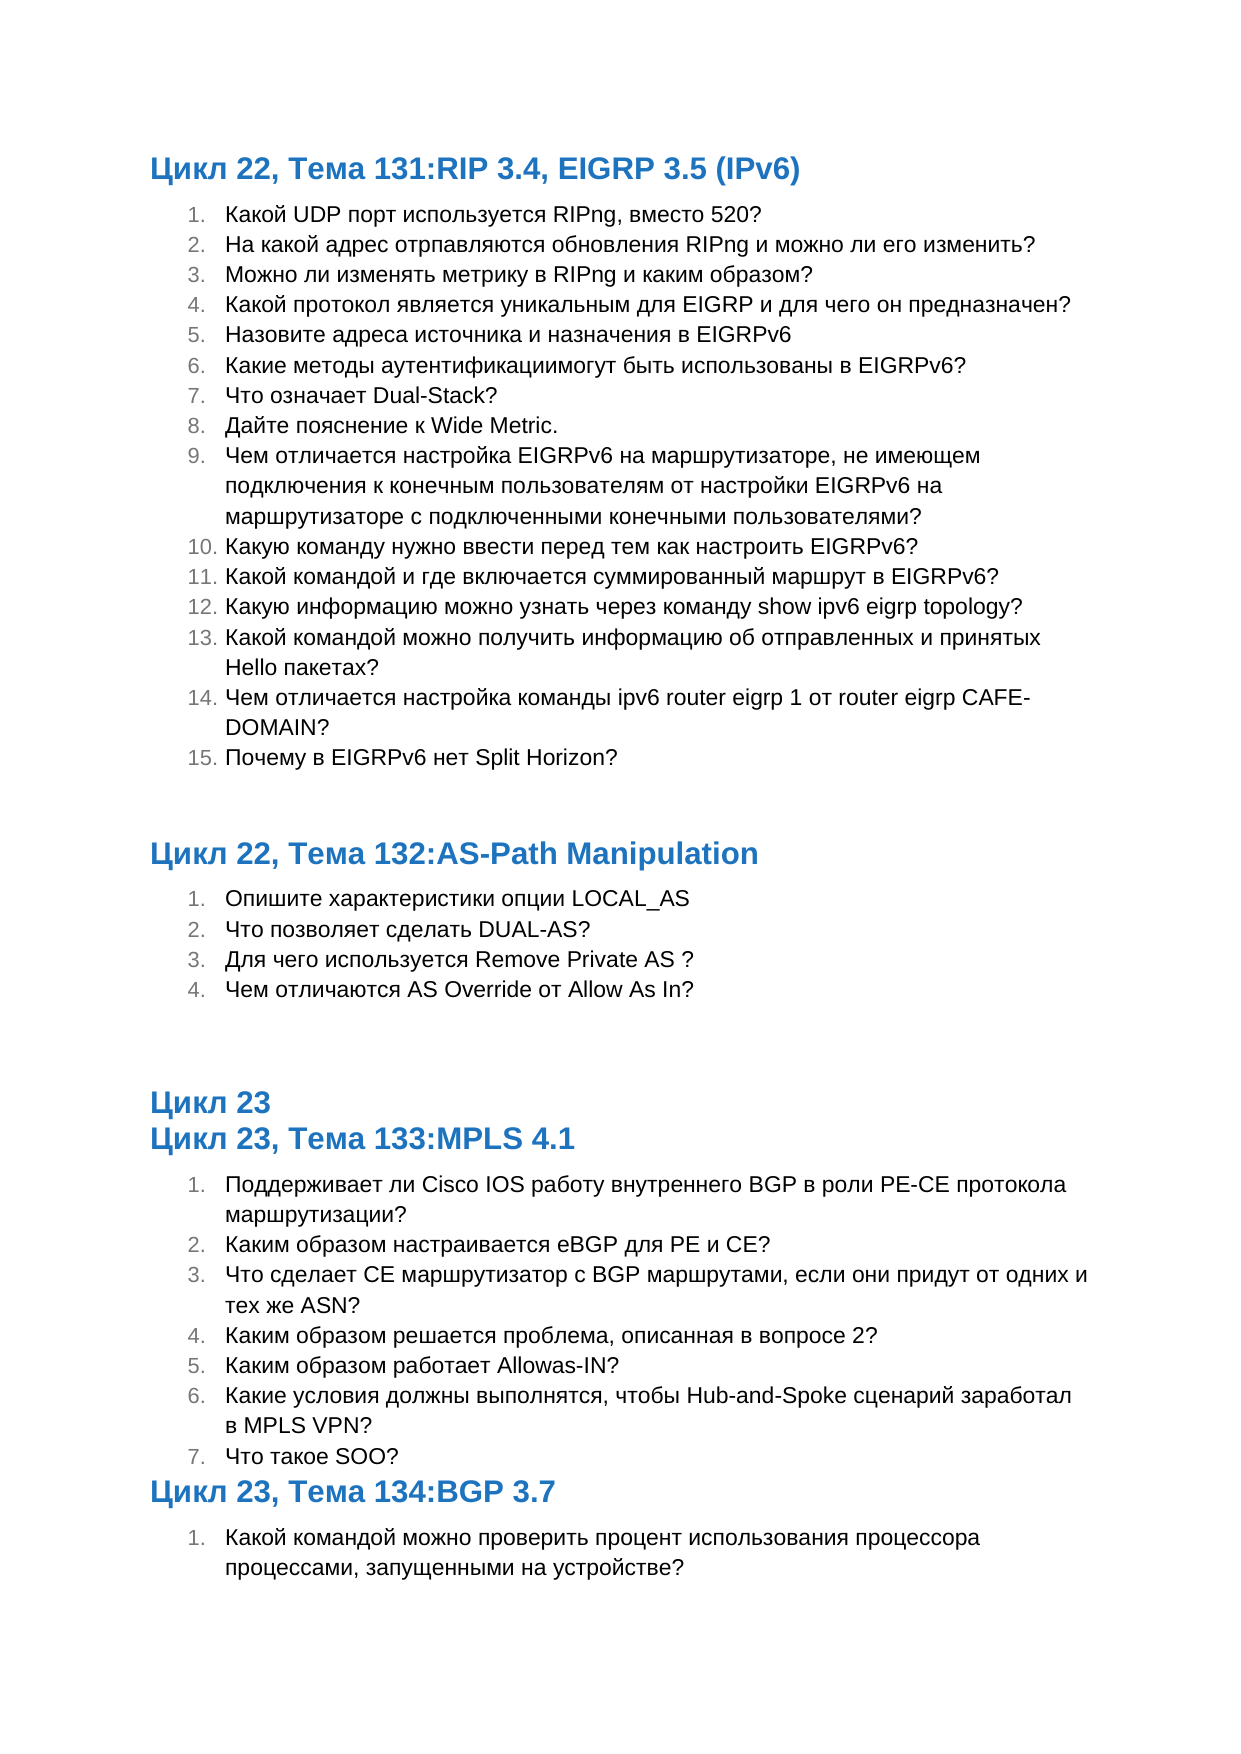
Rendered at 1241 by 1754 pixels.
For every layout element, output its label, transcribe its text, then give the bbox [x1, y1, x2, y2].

list Каким образом решается проблема, описанная в вопросе 2? [187, 1322, 1090, 1348]
list Можно ли изменять метрику в RIPng и каким образом? [187, 261, 1090, 287]
list Какой командой можно получить информацию об отправленных и принятых Hello пакетах? [187, 623, 1090, 680]
list Поддерживает ли Cisco IOS работу внутреннего BGP в роли PE-CE протокола маршрутизации? [187, 1171, 1090, 1227]
list Какие методы аутентификациимогут быть использованы в EIGRPv6? [187, 352, 1090, 378]
list Что сделает CE маршрутизатор с BGP маршрутами, если они придут от одних и тех же ASN? [187, 1261, 1090, 1318]
list Дайте пояснение к Wide Metric. [187, 412, 1090, 438]
list Для чего используется Remove Private AS ? [187, 946, 1090, 972]
list На какой адрес отрпавляются обновления RIPng и можно ли его изменить? [187, 231, 1090, 257]
subtitle Цикл 22, Тема 131:RIP 3.4, EIGRP 3.5 (IPv6) [150, 150, 1090, 201]
list Какую команду нужно ввести перед тем как настроить EIGRPv6? [187, 533, 1090, 559]
list Какой командой и где включается суммированный маршрут в EIGRPv6? [187, 563, 1090, 589]
list Какой протокол является уникальным для EIGRP и для чего он предназначен? [187, 291, 1090, 317]
list Каким образом работает Allowas-IN? [187, 1352, 1090, 1378]
subtitle Цикл 23, Тема 133:MPLS 4.1 [150, 1120, 1090, 1171]
list Какую информацию можно узнать через команду show ipv6 eigrp topology? [187, 593, 1090, 619]
list Что означает Dual-Stack? [187, 382, 1090, 408]
list Опишите характеристики опции LOCAL_AS [187, 885, 1090, 912]
list Каким образом настраивается eBGP для PE и CE? [187, 1231, 1090, 1258]
list Какой командой можно проверить процент использования процессора процессами, запущенными на устройстве? [187, 1523, 1090, 1580]
list Чем отличается настройка EIGRPv6 на маршрутизаторе, не имеющем подключения к конечным пользователям от настройки EIGRPv6 на маршрутизаторе с подключенными конечными пользователями? [187, 442, 1090, 529]
subtitle Цикл 23 [150, 1084, 1090, 1120]
subtitle Цикл 22, Тема 132:AS-Path Manipulation [150, 835, 1090, 885]
list Почему в EIGRPv6 нет Split Horizon? [187, 744, 1090, 771]
list Что позволяет сделать DUAL-AS? [187, 916, 1090, 942]
subtitle Цикл 23, Тема 134:BGP 3.7 [150, 1473, 1090, 1523]
list Какие условия должны выполнятся, чтобы Hub-and-Spoke сценарий заработал в MPLS VPN? [187, 1382, 1090, 1439]
list Назовите адреса источника и назначения в EIGRPv6 [187, 321, 1090, 348]
list Чем отличаются AS Override от Allow As In? [187, 976, 1090, 1002]
list Чем отличается настройка команды ipv6 router eigrp 1 от router eigrp CAFE-DOMAIN? [187, 684, 1090, 740]
list Что такое SOO? [187, 1443, 1090, 1469]
list Какой UDP порт используется RIPng, вместо 520? [187, 201, 1090, 227]
